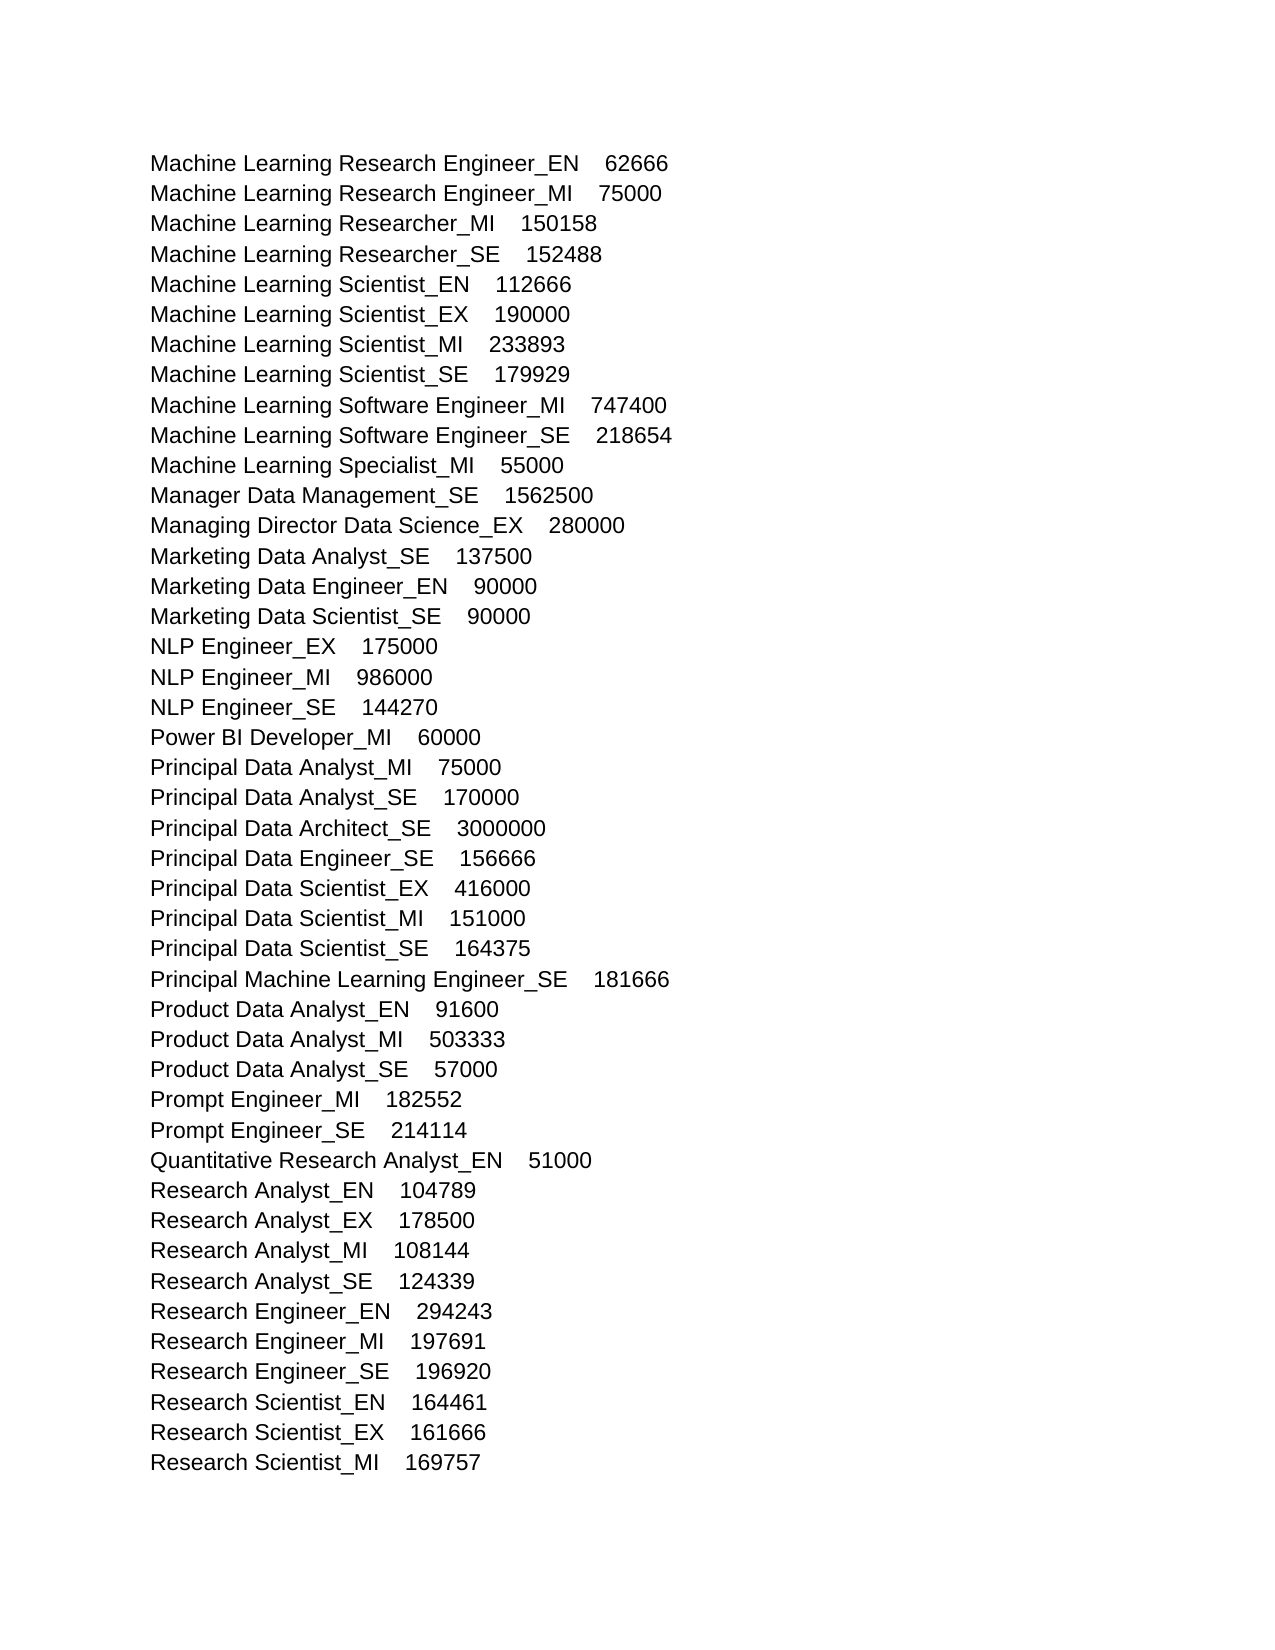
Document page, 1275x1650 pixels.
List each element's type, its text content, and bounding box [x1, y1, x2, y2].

text Prompt Engineer_MI 182552 [150, 1086, 1125, 1113]
text Principal Data Analyst_SE 170000 [150, 784, 1125, 811]
text Principal Machine Learning Engineer_SE 181666 [150, 966, 1125, 992]
text Product Data Analyst_SE 57000 [150, 1056, 1125, 1083]
text Machine Learning Researcher_MI 150158 [150, 210, 1125, 237]
text Research Engineer_EN 294243 [150, 1298, 1125, 1324]
text Research Scientist_MI 169757 [150, 1449, 1125, 1475]
text Research Scientist_EX 161666 [150, 1419, 1125, 1445]
text Principal Data Analyst_MI 75000 [150, 754, 1125, 781]
text Research Engineer_MI 197691 [150, 1328, 1125, 1354]
text Marketing Data Analyst_SE 137500 [150, 543, 1125, 569]
text Machine Learning Scientist_MI 233893 [150, 331, 1125, 358]
text Product Data Analyst_EN 91600 [150, 996, 1125, 1022]
text Machine Learning Research Engineer_EN 62666 [150, 150, 1125, 176]
text Manager Data Management_SE 1562500 [150, 482, 1125, 509]
text Marketing Data Engineer_EN 90000 [150, 573, 1125, 599]
text Principal Data Engineer_SE 156666 [150, 845, 1125, 871]
text Quantitative Research Analyst_EN 51000 [150, 1147, 1125, 1173]
text Research Scientist_EN 164461 [150, 1388, 1125, 1415]
text Marketing Data Scientist_SE 90000 [150, 603, 1125, 629]
text Machine Learning Researcher_SE 152488 [150, 241, 1125, 267]
text Principal Data Scientist_SE 164375 [150, 935, 1125, 962]
text Machine Learning Software Engineer_SE 218654 [150, 422, 1125, 448]
text Machine Learning Scientist_EX 190000 [150, 301, 1125, 327]
text Machine Learning Software Engineer_MI 747400 [150, 392, 1125, 418]
text Managing Director Data Science_EX 280000 [150, 512, 1125, 539]
text Research Engineer_SE 196920 [150, 1358, 1125, 1385]
text Prompt Engineer_SE 214114 [150, 1117, 1125, 1143]
text Principal Data Architect_SE 3000000 [150, 814, 1125, 841]
text Research Analyst_EX 178500 [150, 1207, 1125, 1234]
text NLP Engineer_MI 986000 [150, 663, 1125, 690]
text Product Data Analyst_MI 503333 [150, 1026, 1125, 1052]
text Principal Data Scientist_EX 416000 [150, 875, 1125, 901]
text Research Analyst_MI 108144 [150, 1237, 1125, 1264]
text Principal Data Scientist_MI 151000 [150, 905, 1125, 932]
text Machine Learning Scientist_SE 179929 [150, 361, 1125, 388]
text Research Analyst_SE 124339 [150, 1268, 1125, 1294]
text NLP Engineer_EX 175000 [150, 633, 1125, 660]
text Power BI Developer_MI 60000 [150, 724, 1125, 750]
text NLP Engineer_SE 144270 [150, 694, 1125, 720]
text Machine Learning Specialist_MI 55000 [150, 452, 1125, 478]
text Machine Learning Research Engineer_MI 75000 [150, 180, 1125, 207]
text Machine Learning Scientist_EN 112666 [150, 271, 1125, 297]
text Research Analyst_EN 104789 [150, 1177, 1125, 1203]
